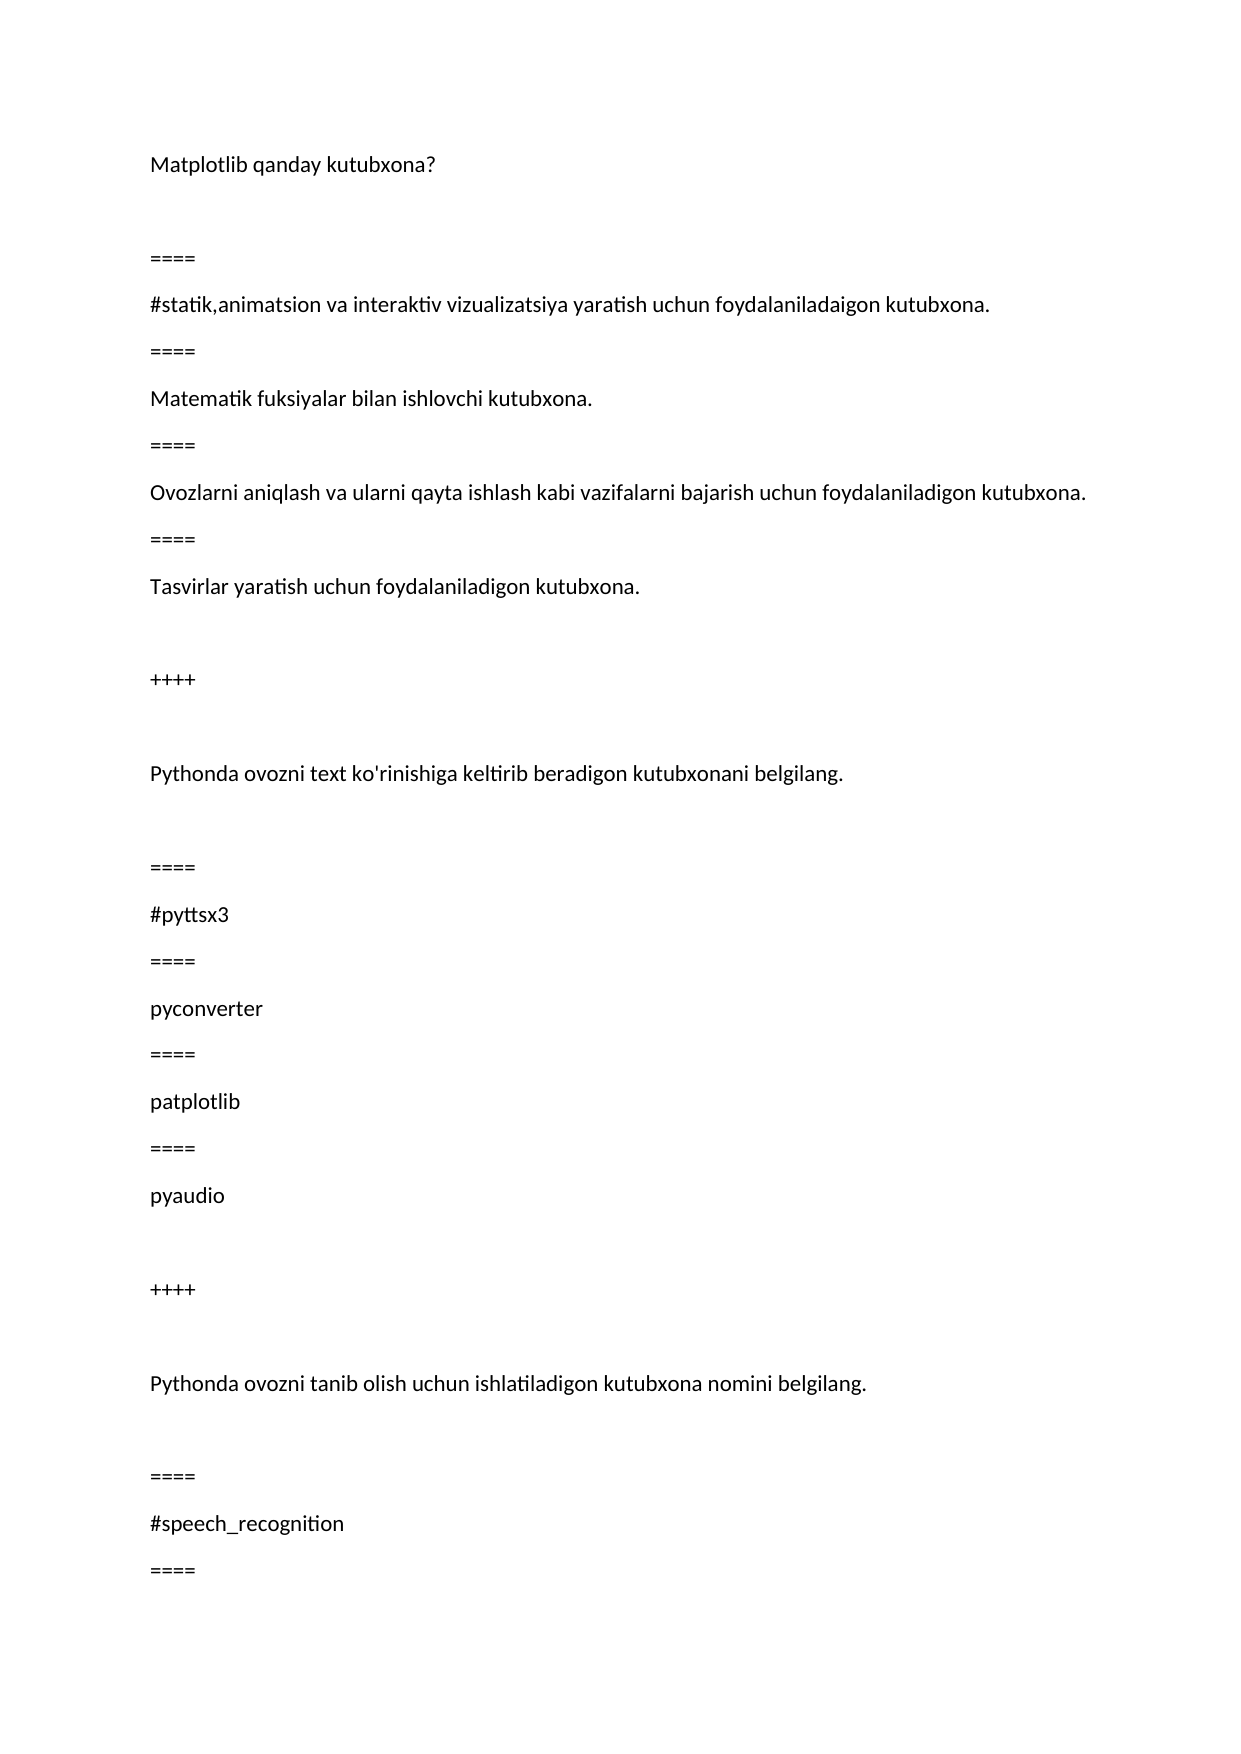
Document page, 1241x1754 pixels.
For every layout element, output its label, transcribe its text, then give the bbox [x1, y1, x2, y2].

text Pythonda ovozni tanib olish uchun ishlatiladigon kutubxona nomini belgilang. [150, 1369, 1090, 1397]
text ++++ [150, 1275, 1090, 1303]
text #statik,animatsion va interaktiv vizualizatsiya yaratish uchun foydalaniladaigon kutubxona. [150, 291, 1090, 319]
text ==== [150, 431, 1090, 459]
text ==== [150, 525, 1090, 553]
text Matematik fuksiyalar bilan ishlovchi kutubxona. [150, 384, 1090, 412]
text Matplotlib qanday kutubxona? [150, 150, 1090, 178]
text ==== [150, 853, 1090, 881]
text ==== [150, 1041, 1090, 1069]
text Tasvirlar yaratish uchun foydalaniladigon kutubxona. [150, 572, 1090, 600]
text ++++ [150, 666, 1090, 694]
text ==== [150, 337, 1090, 366]
text pyconverter [150, 994, 1090, 1022]
text pyaudio [150, 1181, 1090, 1209]
text ==== [150, 1134, 1090, 1162]
text patplotlib [150, 1087, 1090, 1116]
text #pyttsx3 [150, 900, 1090, 928]
text ==== [150, 1462, 1090, 1491]
text #speech_recognition [150, 1509, 1090, 1537]
text Pythonda ovozni text ko'rinishiga keltirib beradigon kutubxonani belgilang. [150, 759, 1090, 787]
text ==== [150, 1556, 1090, 1584]
text ==== [150, 947, 1090, 975]
text ==== [150, 244, 1090, 272]
text Ovozlarni aniqlash va ularni qayta ishlash kabi vazifalarni bajarish uchun foydalaniladigon kutubxona. [150, 478, 1090, 506]
